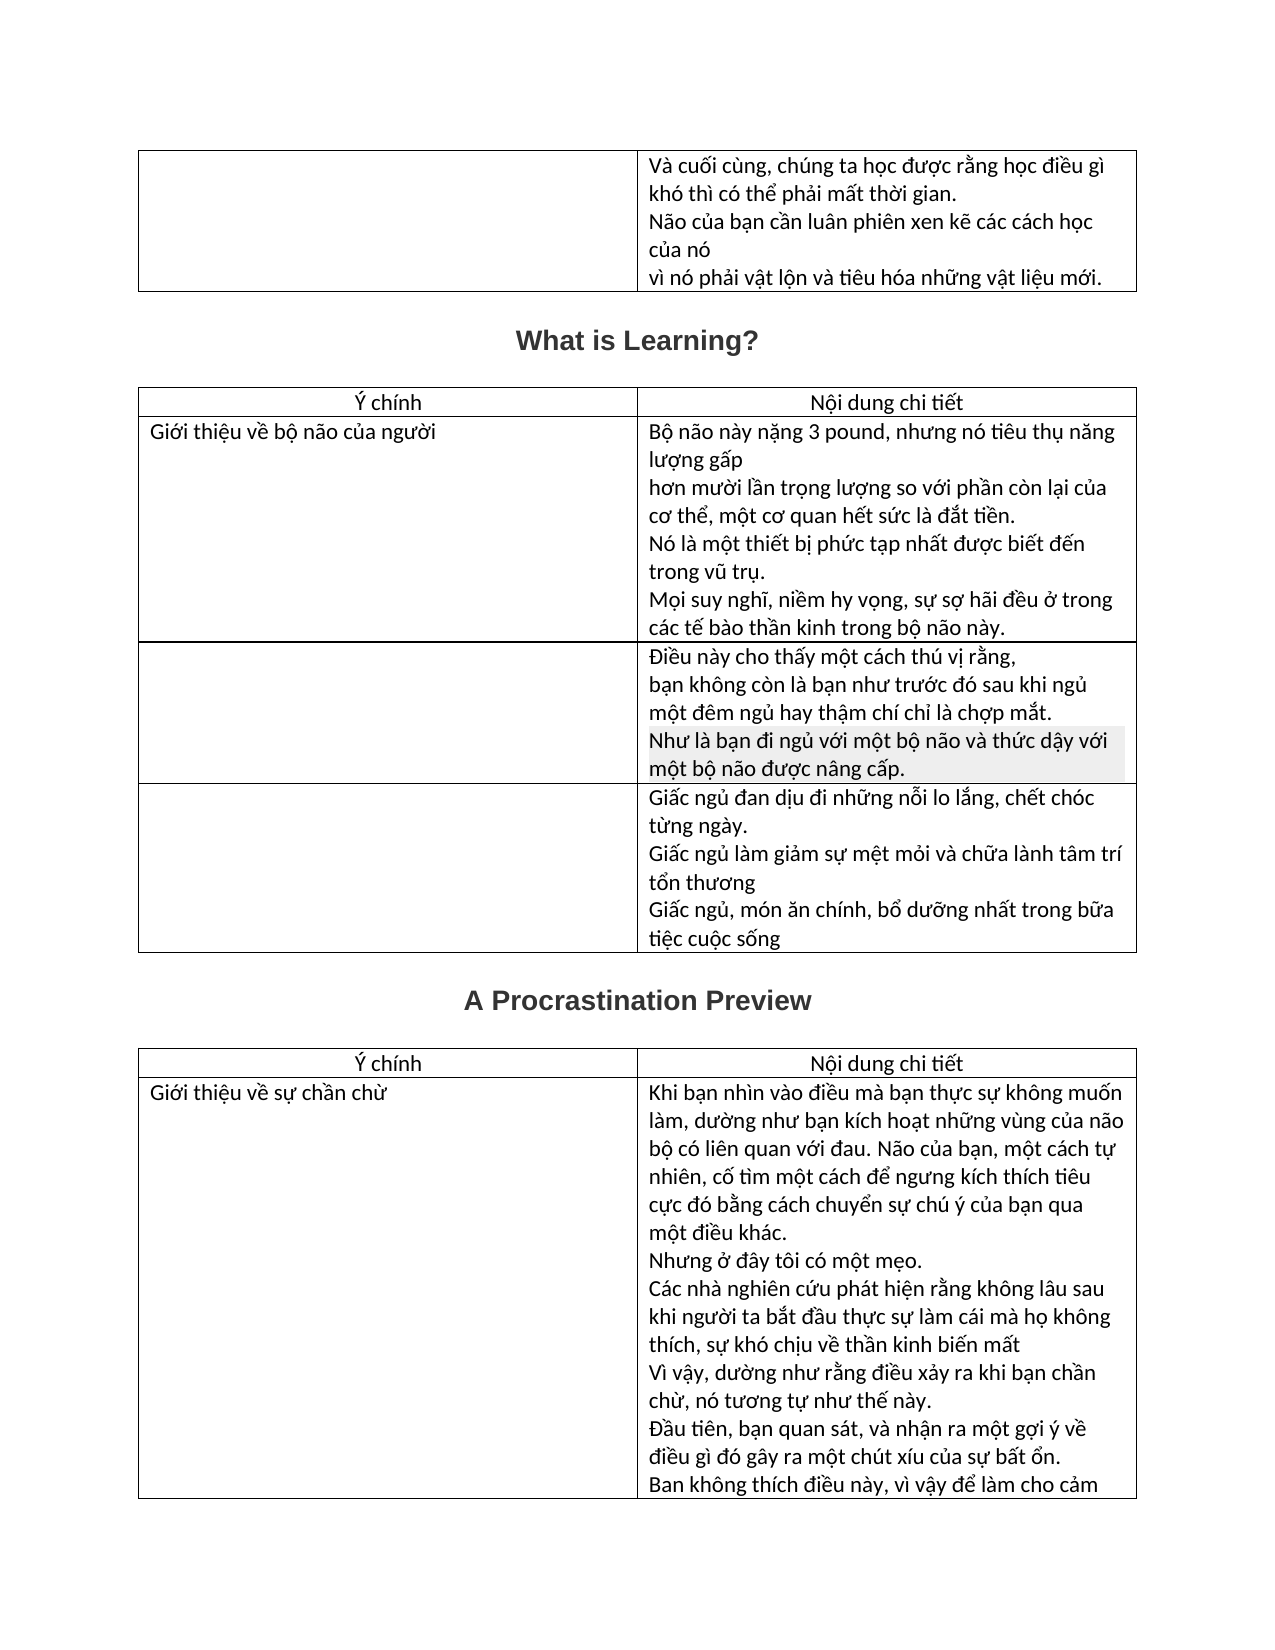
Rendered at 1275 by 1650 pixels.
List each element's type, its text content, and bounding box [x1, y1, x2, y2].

table_cell [139, 643, 637, 782]
table_cell [139, 151, 637, 291]
table_cell [139, 784, 637, 952]
table_header Nội dung chi tiết [638, 388, 1136, 416]
table_header Ý chính [139, 388, 637, 416]
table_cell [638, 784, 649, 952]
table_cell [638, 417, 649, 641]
table_header Nội dung chi tiết [638, 1049, 1136, 1077]
subtitle What is Learning? [150, 323, 1125, 356]
table_cell Giới thiệu về bộ não của người [139, 417, 637, 641]
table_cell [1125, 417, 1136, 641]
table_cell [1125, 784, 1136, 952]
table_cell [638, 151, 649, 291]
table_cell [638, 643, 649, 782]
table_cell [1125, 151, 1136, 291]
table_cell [638, 1078, 1136, 1498]
subtitle A Procrastination Preview [150, 984, 1125, 1016]
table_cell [139, 1078, 637, 1498]
table_header Ý chính [139, 1049, 637, 1077]
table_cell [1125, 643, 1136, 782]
